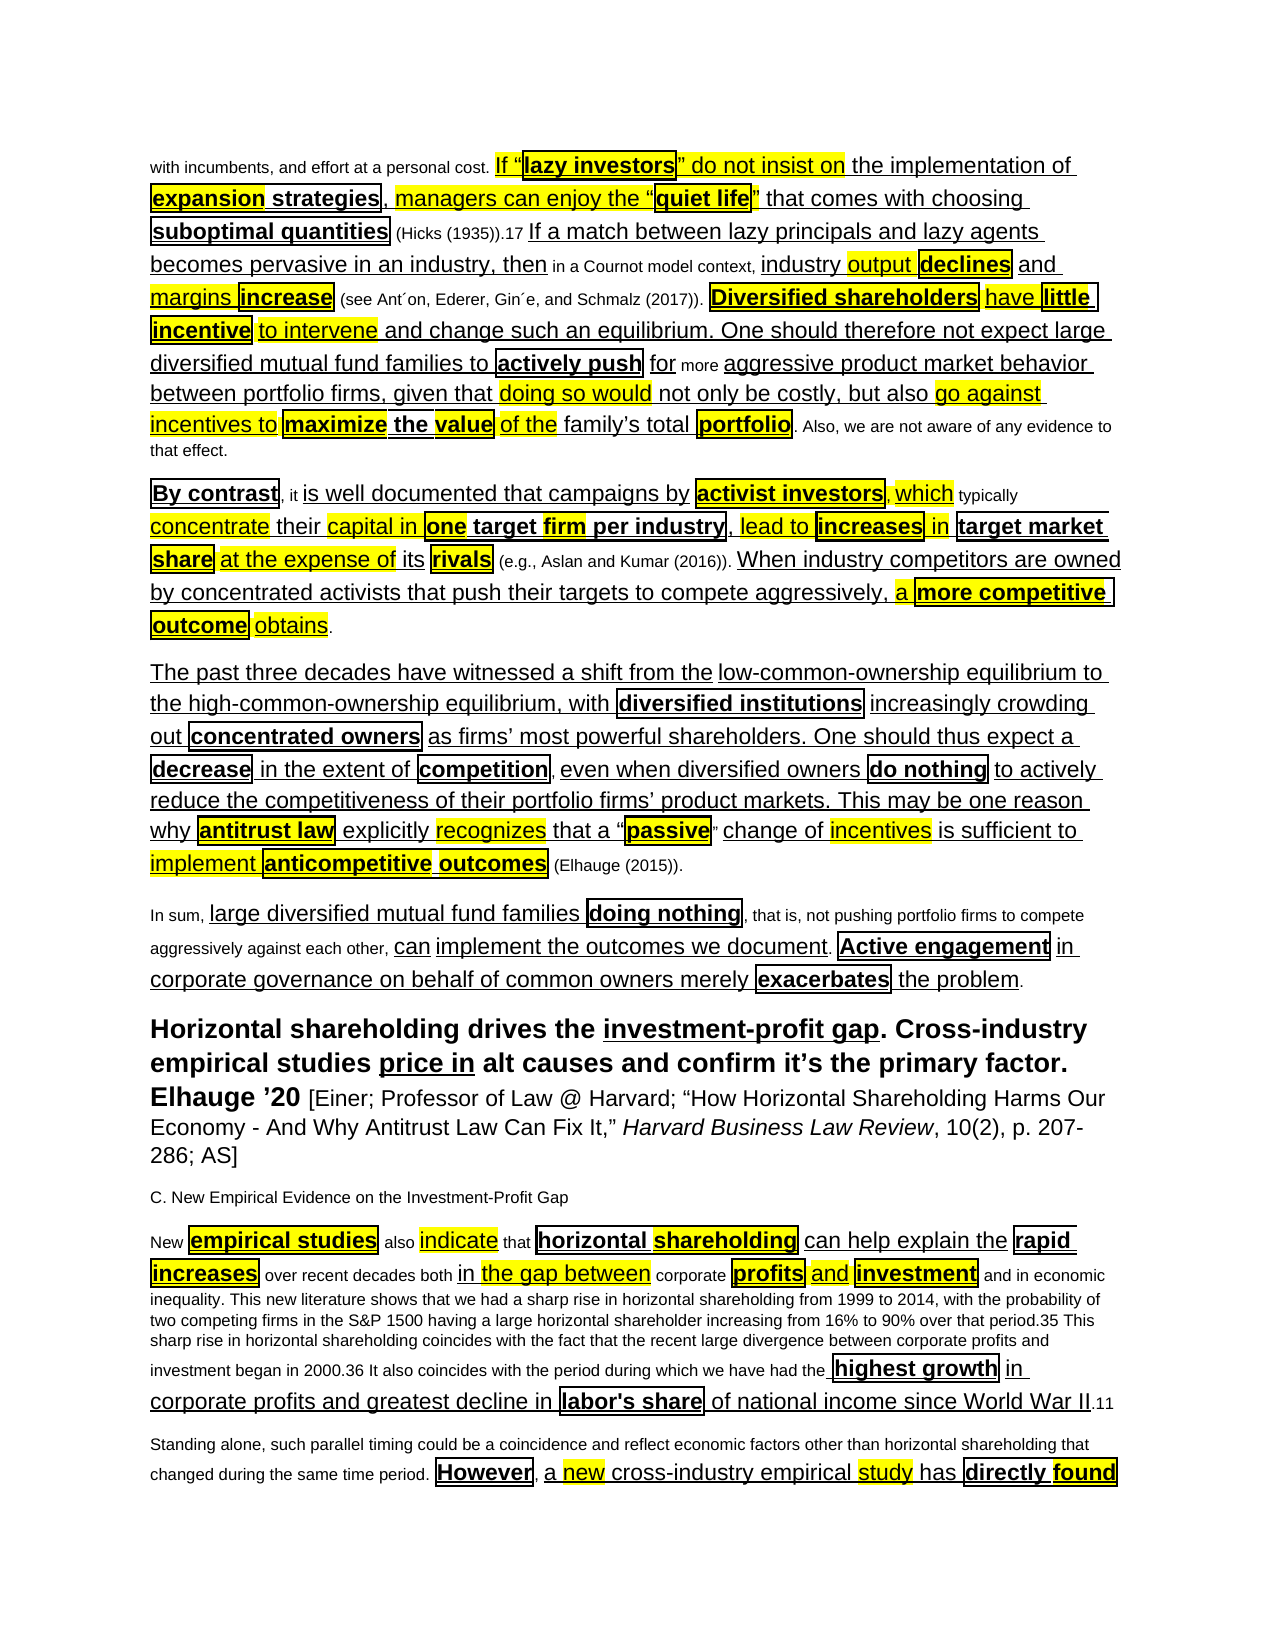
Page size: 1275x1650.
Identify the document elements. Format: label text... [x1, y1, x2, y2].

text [150, 150, 1125, 460]
text New empirical studies also indicate that horizontal shareholding can help explain the rapid increases over recent decades both in the gap between corporate profits and investment and in economic inequality. This new literature shows that we had a sharp rise in horizontal shareholding from 1999 to 2014, with the probability of two competing firms in the S&P 1500 having a large horizontal shareholder increasing from 16% to 90% over that period.35 This sharp rise in horizontal shareholding coincides with the fact that the recent large divergence between corporate profits and investment began in 2000.36 It also coincides with the period during which we have had the highest growth in corporate profits and greatest decline in labor's share of national income since World War II.11 [150, 1225, 1125, 1416]
text The past three decades have witnessed a shift from the low-common-ownership equilibrium to the high-common-ownership equilibrium, with diversified institutions increasingly crowding out concentrated owners as firms’ most powerful shareholders. One should thus expect a decrease in the extent of competition, even when diversified owners do nothing to actively reduce the competitiveness of their portfolio firms’ product markets. This may be one reason why antitrust law explicitly recognizes that a “passive” change of incentives is sufficient to implement anticompetitive outcomes (Elhauge (2015)). [150, 659, 1125, 879]
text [150, 1435, 1125, 1487]
subtitle Horizontal shareholding drives the investment-profit gap. Cross-industry empirical studies price in alt causes and confirm it’s the primary factor. [150, 1013, 1125, 1078]
text By contrast, it is well documented that campaigns by activist investors, which typically concentrate their capital in one target firm per industry, lead to increases in target market share at the expense of its rivals (e.g., Aslan and Kumar (2016)). When industry competitors are owned by concentrated activists that push their targets to compete aggressively, a more competitive outcome obtains. [150, 478, 1125, 640]
text Elhauge ’20 [Einer; Professor of Law @ Harvard; “How Horizontal Shareholding Harms Our Economy - And Why Antitrust Law Can Fix It,” Harvard Business Law Review, 10(2), p. 207-286; AS] [150, 1081, 1125, 1169]
text In sum, large diversified mutual fund families doing nothing, that is, not pushing portfolio firms to compete aggressively against each other, can implement the outcomes we document. Active engagement in corporate governance on behalf of common owners merely exacerbates the problem. [150, 898, 1125, 994]
text C. New Empirical Evidence on the Investment-Profit Gap [150, 1188, 1125, 1207]
